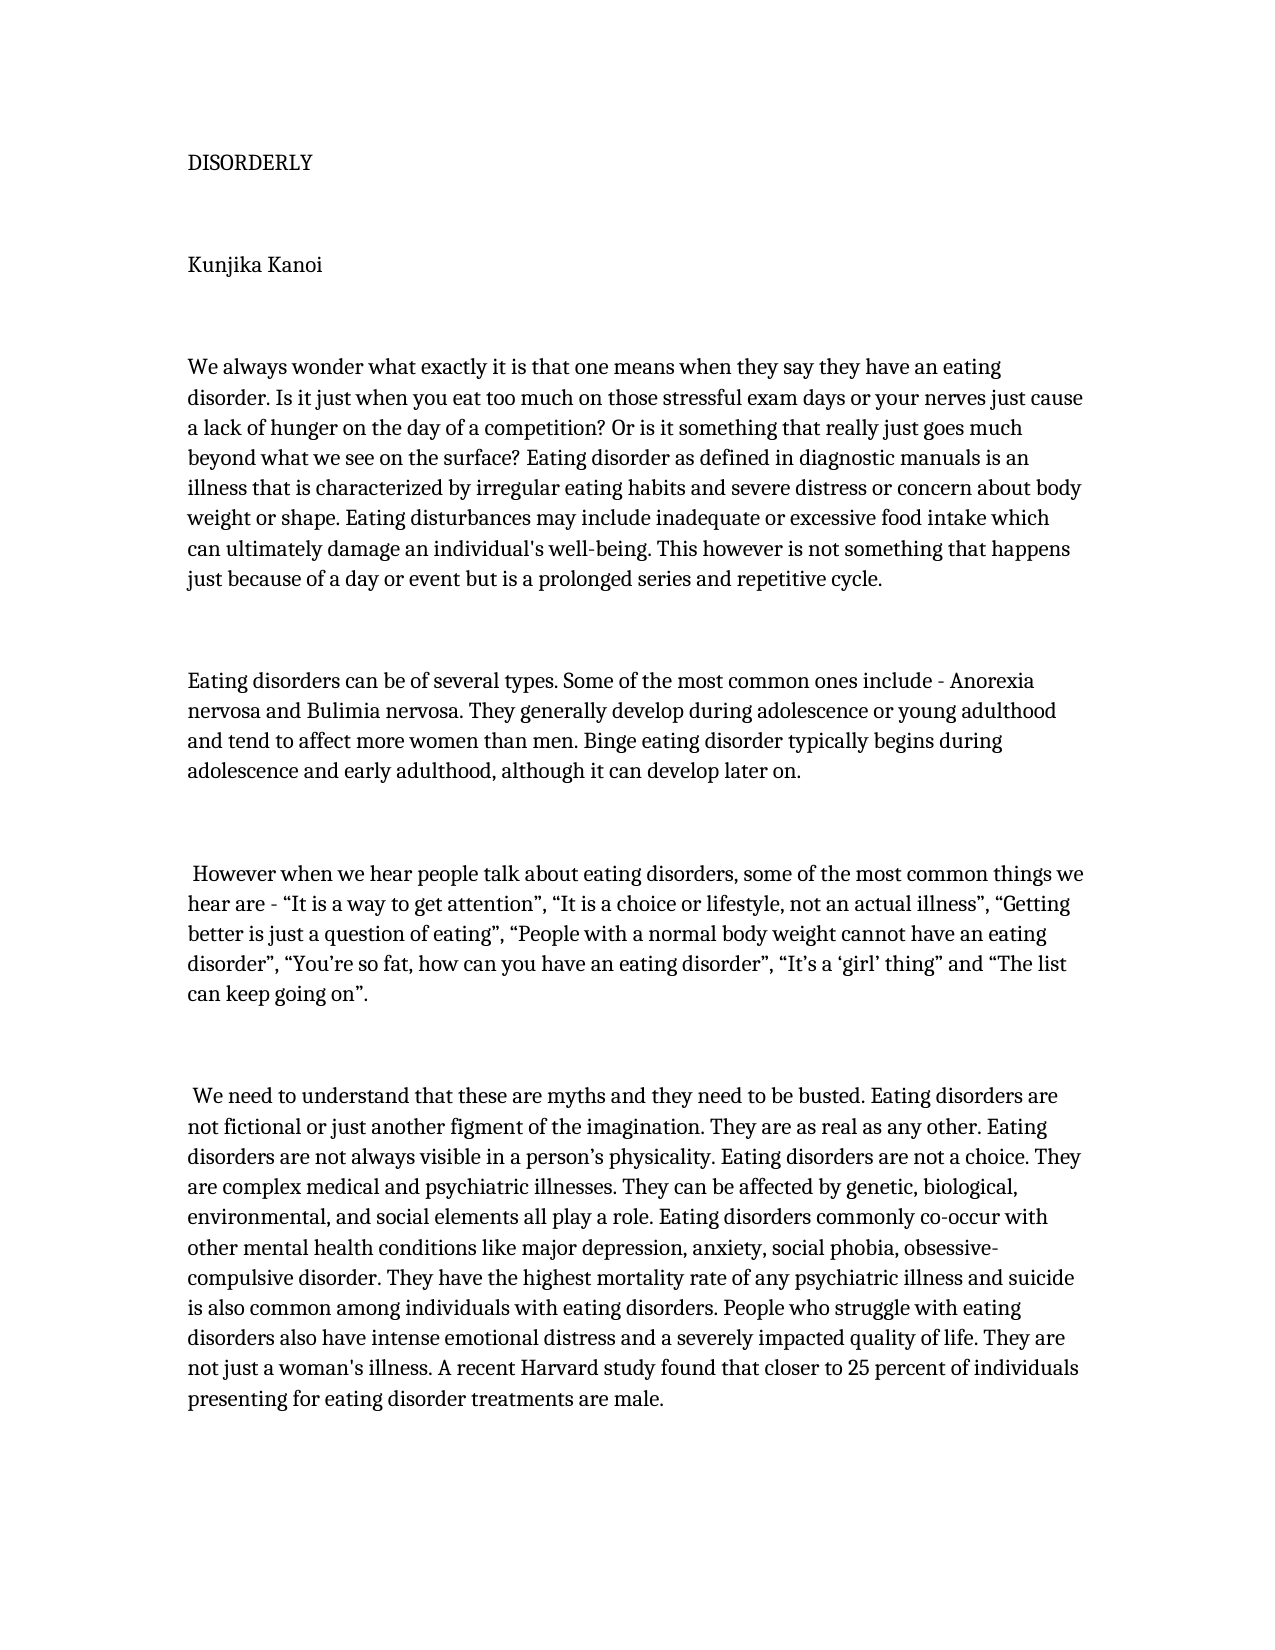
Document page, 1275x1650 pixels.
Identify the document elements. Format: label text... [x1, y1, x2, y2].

text DISORDERLY [187, 150, 1087, 176]
text Kunjika Kanoi [187, 252, 1087, 278]
text We always wonder what exactly it is that one means when they say they have an eating disorder. Is it just when you eat too much on those stressful exam days or your nerves just cause a lack of hunger on the day of a competition? Or is it something that really just goes much beyond what we see on the surface? Eating disorder as defined in diagnostic manuals is an illness that is characterized by irregular eating habits and severe distress or concern about body weight or shape. Eating disturbances may include inadequate or excessive food intake which can ultimately damage an individual's well-being. This however is not something that happens just because of a day or event but is a prolonged series and repetitive cycle. [187, 354, 1087, 592]
text However when we hear people talk about eating disorders, some of the most common things we hear are - “It is a way to get attention”, “It is a choice or lifestyle, not an actual illness”, “Getting better is just a question of eating”, “People with a normal body weight cannot have an eating disorder”, “You’re so fat, how can you have an eating disorder”, “It’s a ‘girl’ thing” and “The list can keep going on”. [187, 860, 1087, 1008]
text We need to understand that these are myths and they need to be busted. Eating disorders are not fictional or just another figment of the imagination. They are as real as any other. Eating disorders are not always visible in a person’s physicality. Eating disorders are not a choice. They are complex medical and psychiatric illnesses. They can be affected by genetic, biological, environmental, and social elements all play a role. Eating disorders commonly co-occur with other mental health conditions like major depression, anxiety, social phobia, obsessive-compulsive disorder. They have the highest mortality rate of any psychiatric illness and suicide is also common among individuals with eating disorders. People who struggle with eating disorders also have intense emotional distress and a severely impacted quality of life. They are not just a woman's illness. A recent Harvard study found that closer to 25 percent of individuals presenting for eating disorder treatments are male. [187, 1083, 1087, 1412]
text Eating disorders can be of several types. Some of the most common ones include - Anorexia nervosa and Bulimia nervosa. They generally develop during adolescence or young adulthood and tend to affect more women than men. Binge eating disorder typically begins during adolescence and early adulthood, although it can develop later on. [187, 668, 1087, 785]
